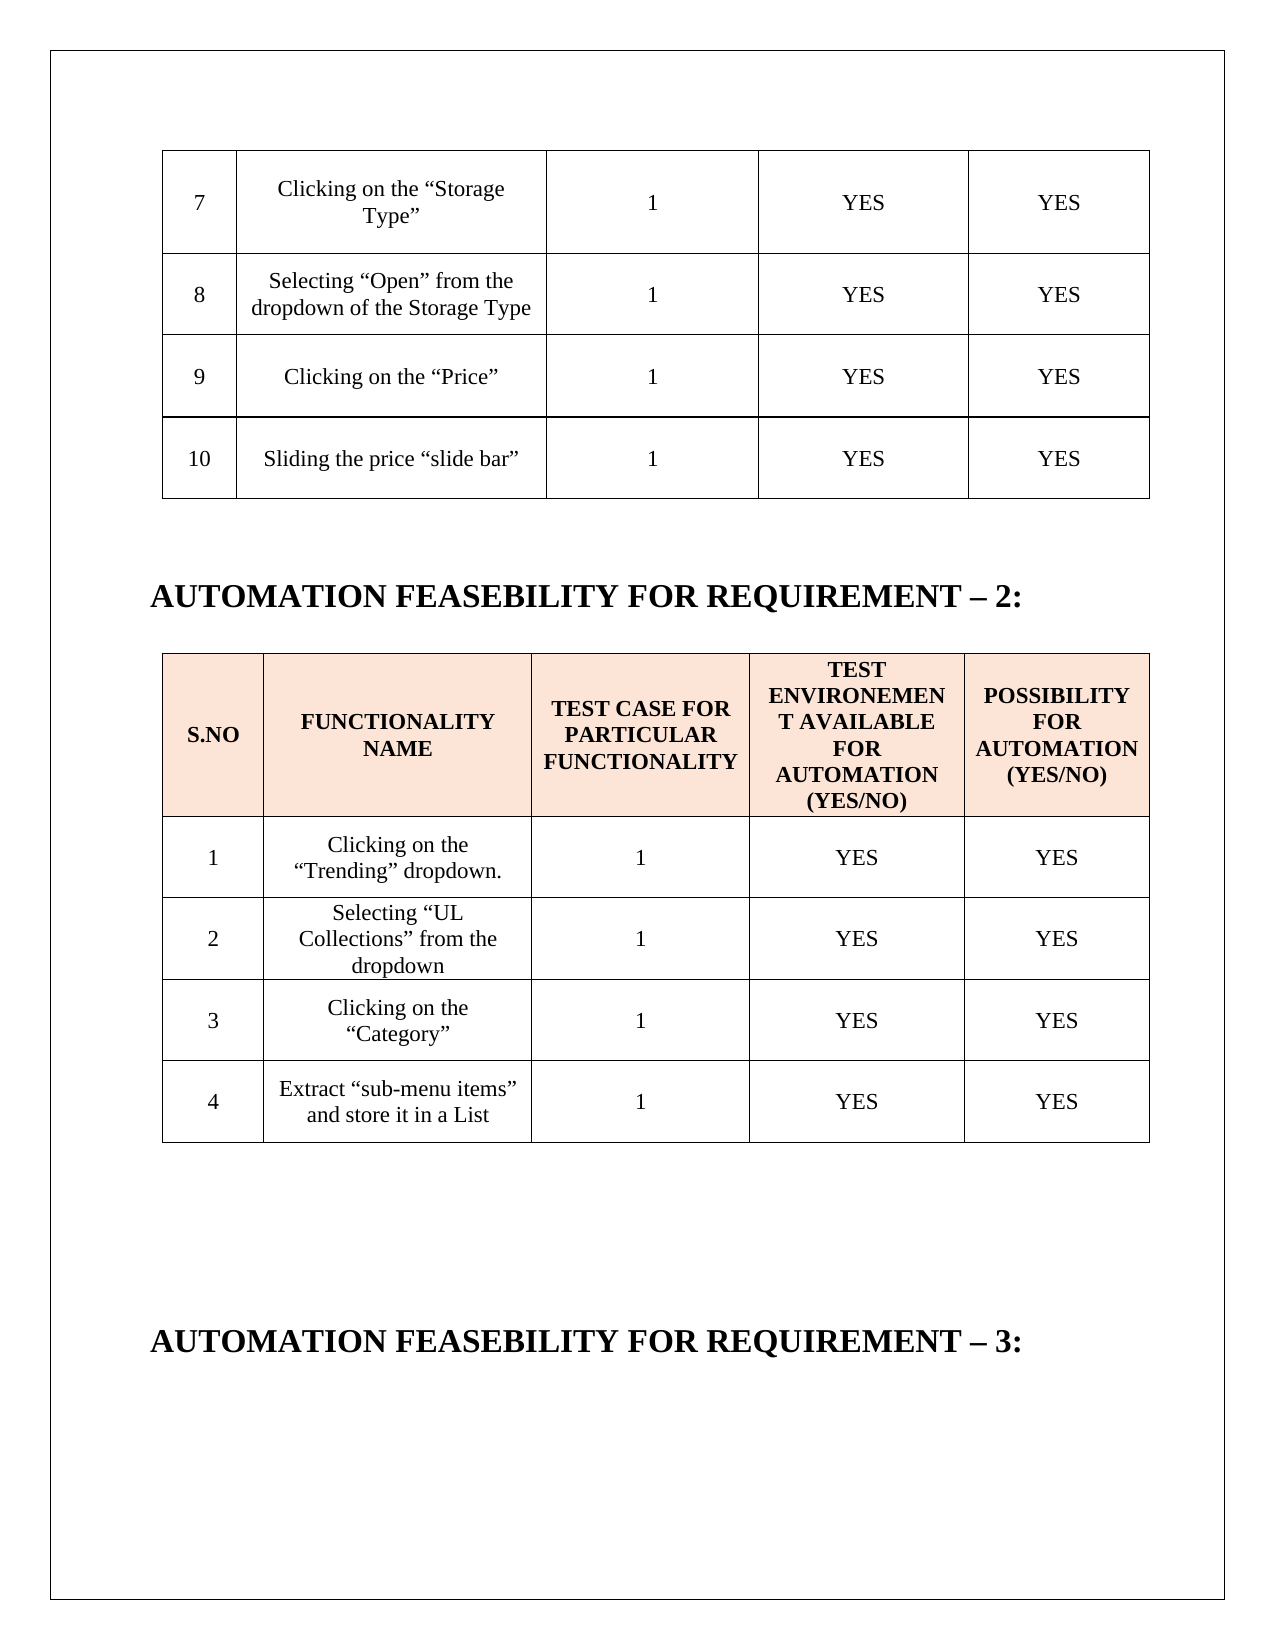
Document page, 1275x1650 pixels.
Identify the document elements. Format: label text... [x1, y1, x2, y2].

table_header FUNCTIONALITY NAME [264, 654, 531, 816]
table_cell Clicking on the “Price” [237, 335, 546, 416]
table_cell 9 [163, 335, 236, 416]
table_cell 10 [163, 418, 236, 498]
table_header TEST CASE FOR PARTICULAR FUNCTIONALITY [532, 654, 749, 816]
table_cell 7 [163, 151, 236, 252]
table_cell YES [969, 418, 1149, 498]
text AUTOMATION FEASEBILITY FOR REQUIREMENT – 2: [150, 576, 1125, 614]
text AUTOMATION FEASEBILITY FOR REQUIREMENT – 3: [150, 1321, 1125, 1359]
table_header TEST ENVIRONEMENT AVAILABLE FOR AUTOMATION (YES/NO) [750, 654, 964, 816]
table_cell YES [965, 1061, 1149, 1142]
table_cell YES [759, 151, 968, 252]
table_cell 1 [532, 817, 749, 897]
table_cell YES [969, 254, 1149, 334]
table_cell YES [965, 980, 1149, 1060]
table_cell Selecting “UL Collections” from the dropdown [264, 898, 531, 979]
table_cell 8 [163, 254, 236, 334]
table_cell 1 [532, 1061, 749, 1142]
table_cell 2 [163, 898, 263, 979]
table_cell Clicking on the “Category” [264, 980, 531, 1060]
table_cell 3 [163, 980, 263, 1060]
table_cell Clicking on the “Storage Type” [237, 151, 546, 252]
table_cell YES [750, 980, 964, 1060]
table_cell YES [969, 151, 1149, 252]
table_cell 1 [532, 898, 749, 979]
table_cell YES [750, 1061, 964, 1142]
table_cell Selecting “Open” from the dropdown of the Storage Type [237, 254, 546, 334]
table_cell Sliding the price “slide bar” [237, 418, 546, 498]
table_cell Extract “sub-menu items” and store it in a List [264, 1061, 531, 1142]
table_header S.NO [163, 654, 263, 816]
table_cell 1 [547, 254, 758, 334]
table_cell 4 [163, 1061, 263, 1142]
table_cell Clicking on the “Trending” dropdown. [264, 817, 531, 897]
table_cell 1 [547, 418, 758, 498]
table_cell 1 [547, 335, 758, 416]
table_cell YES [759, 418, 968, 498]
table_cell YES [750, 898, 964, 979]
table_header POSSIBILITY FOR AUTOMATION (YES/NO) [965, 654, 1149, 816]
table_cell 1 [163, 817, 263, 897]
table_cell YES [759, 335, 968, 416]
table_cell YES [965, 817, 1149, 897]
table_cell YES [969, 335, 1149, 416]
table_cell 1 [532, 980, 749, 1060]
table_cell YES [965, 898, 1149, 979]
table_cell YES [759, 254, 968, 334]
table_cell 1 [547, 151, 758, 252]
table_cell YES [750, 817, 964, 897]
